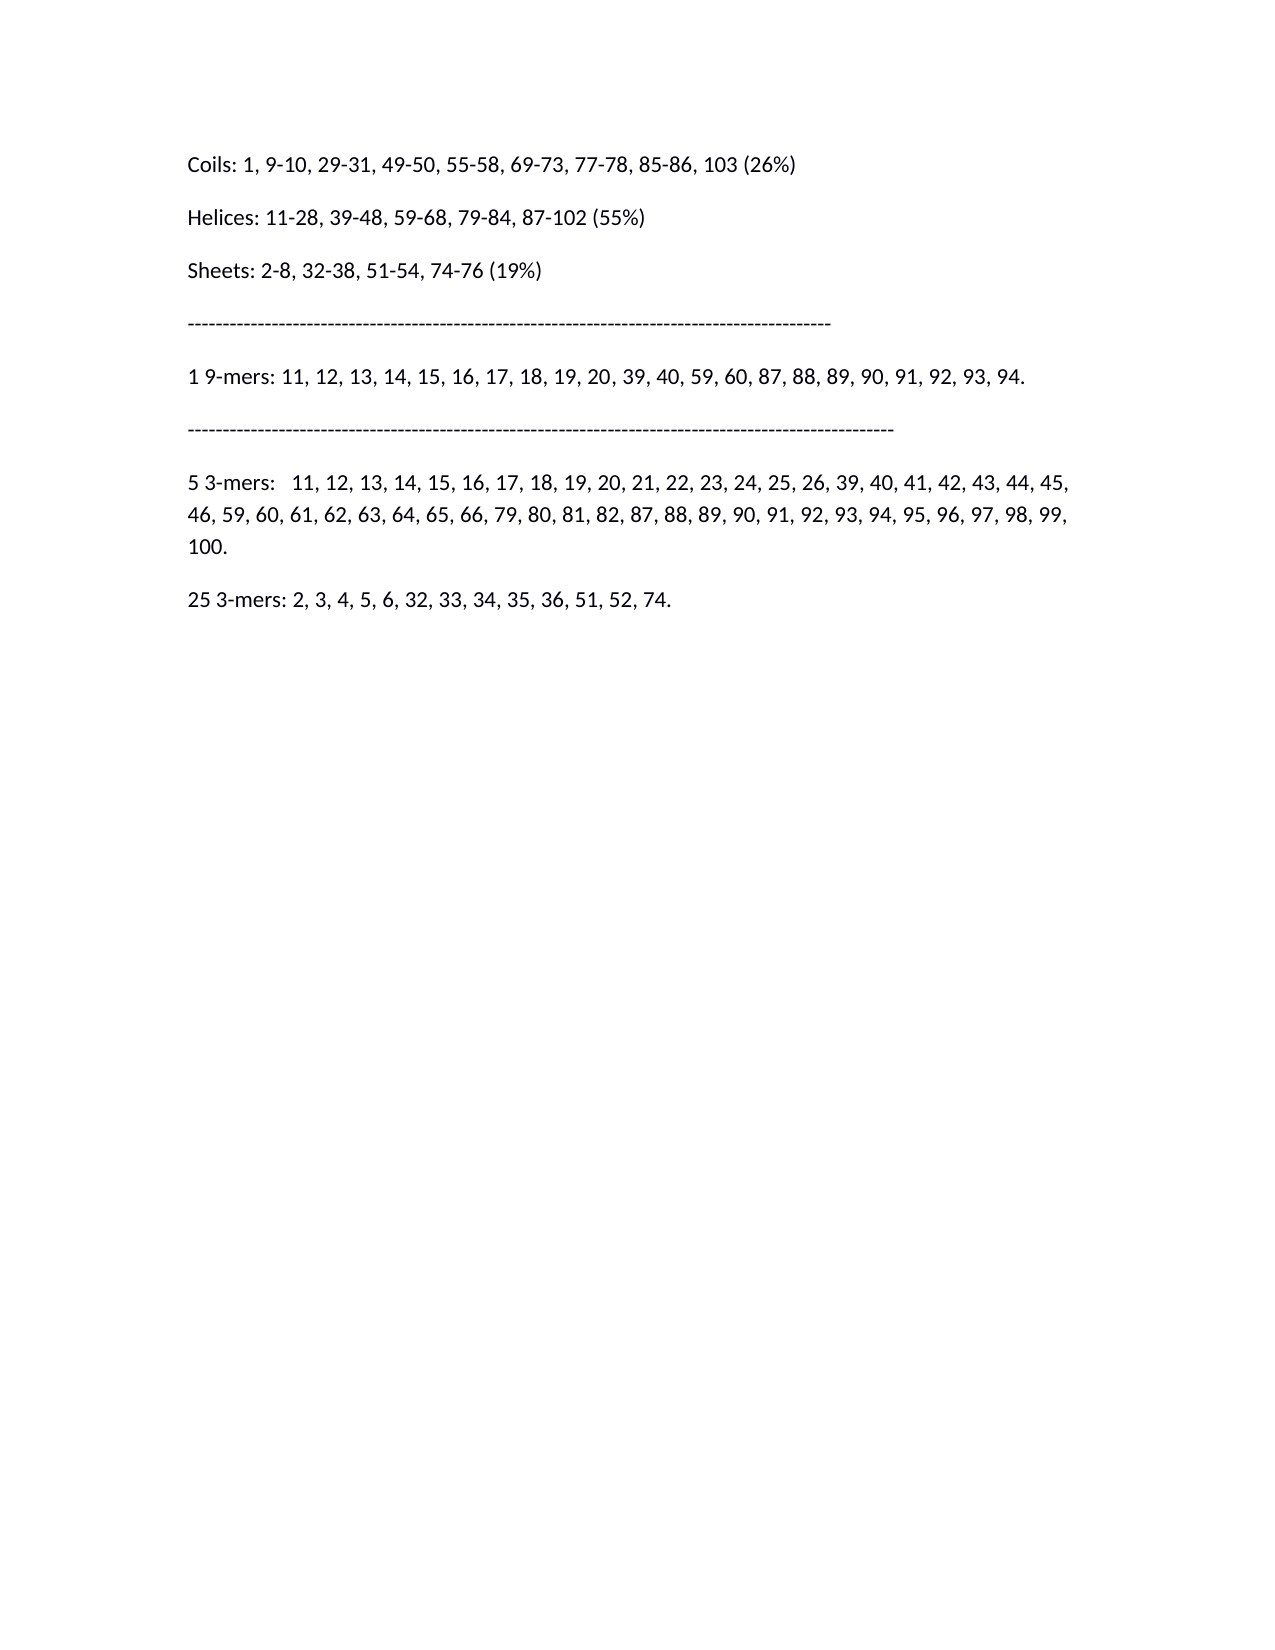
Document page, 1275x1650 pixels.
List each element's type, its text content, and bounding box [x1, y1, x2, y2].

text 1 9-mers: 11, 12, 13, 14, 15, 16, 17, 18, 19, 20, 39, 40, 59, 60, 87, 88, 89, 90, 91, 92, 93, 94. [187, 362, 1087, 390]
text 5 3-mers: 11, 12, 13, 14, 15, 16, 17, 18, 19, 20, 21, 22, 23, 24, 25, 26, 39, 40, 41, 42, 43, 44, 45, 46, 59, 60, 61, 62, 63, 64, 65, 66, 79, 80, 81, 82, 87, 88, 89, 90, 91, 92, 93, 94, 95, 96, 97, 98, 99, 100. [187, 468, 1087, 561]
text 25 3-mers: 2, 3, 4, 5, 6, 32, 33, 34, 35, 36, 51, 52, 74. [187, 586, 1087, 613]
text ----------------------------------------------------------------------------------------------------- [187, 415, 1087, 443]
text Coils: 1, 9-10, 29-31, 49-50, 55-58, 69-73, 77-78, 85-86, 103 (26%) [187, 150, 1087, 178]
text Helices: 11-28, 39-48, 59-68, 79-84, 87-102 (55%) [187, 203, 1087, 231]
text -------------------------------------------------------------------------------------------- [187, 309, 1087, 337]
text Sheets: 2-8, 32-38, 51-54, 74-76 (19%) [187, 256, 1087, 284]
